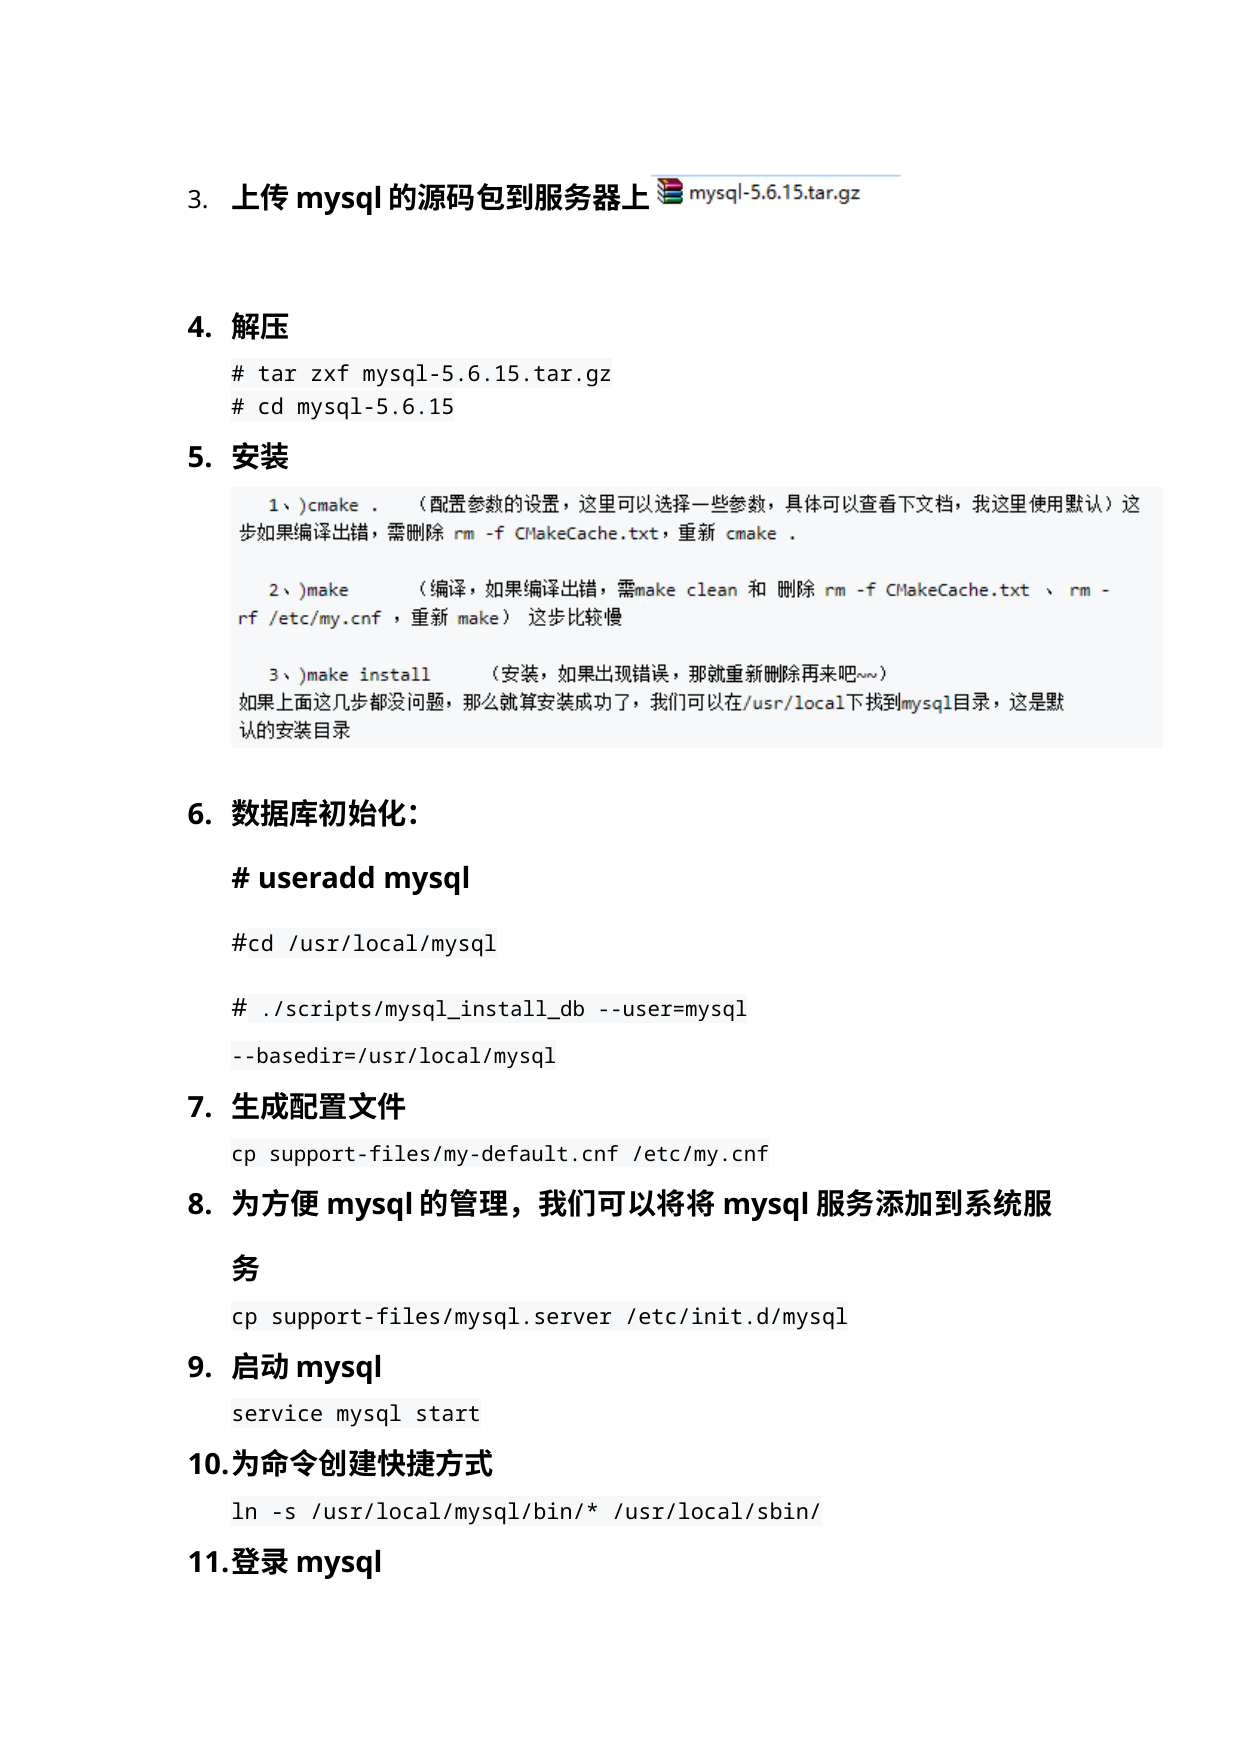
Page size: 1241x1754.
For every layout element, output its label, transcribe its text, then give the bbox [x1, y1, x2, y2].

list cp support-files/mysql.server /etc/init.d/mysql [231, 1299, 1053, 1332]
list 启动mysql [187, 1332, 1053, 1397]
list ln -s /usr/local/mysql/bin/* /usr/local/sbin/ [231, 1494, 1053, 1527]
picture [650, 172, 901, 209]
list # cd mysql-5.6.15 [231, 389, 1053, 422]
list 上传mysql的源码包到服务器上 [187, 162, 1053, 227]
list 安装 [187, 422, 1053, 487]
list 解压 [187, 292, 1053, 357]
list 为方便mysql的管理，我们可以将将mysql服务添加到系统服务 [187, 1169, 1053, 1299]
list #cd /usr/local/mysql [231, 909, 1053, 974]
list # tar zxf mysql-5.6.15.tar.gz [231, 357, 1053, 389]
list 生成配置文件 [187, 1072, 1053, 1137]
list 为命令创建快捷方式 [187, 1429, 1053, 1494]
list # ./scripts/mysql_install_db --user=mysql --basedir=/usr/local/mysql [231, 974, 1053, 1072]
list # useradd mysql [231, 844, 1053, 909]
picture [231, 487, 1163, 748]
list 数据库初始化： [187, 779, 1053, 844]
list cp support-files/my-default.cnf /etc/my.cnf [231, 1137, 1053, 1169]
list service mysql start [231, 1397, 1053, 1429]
list 登录mysql [187, 1527, 1053, 1592]
